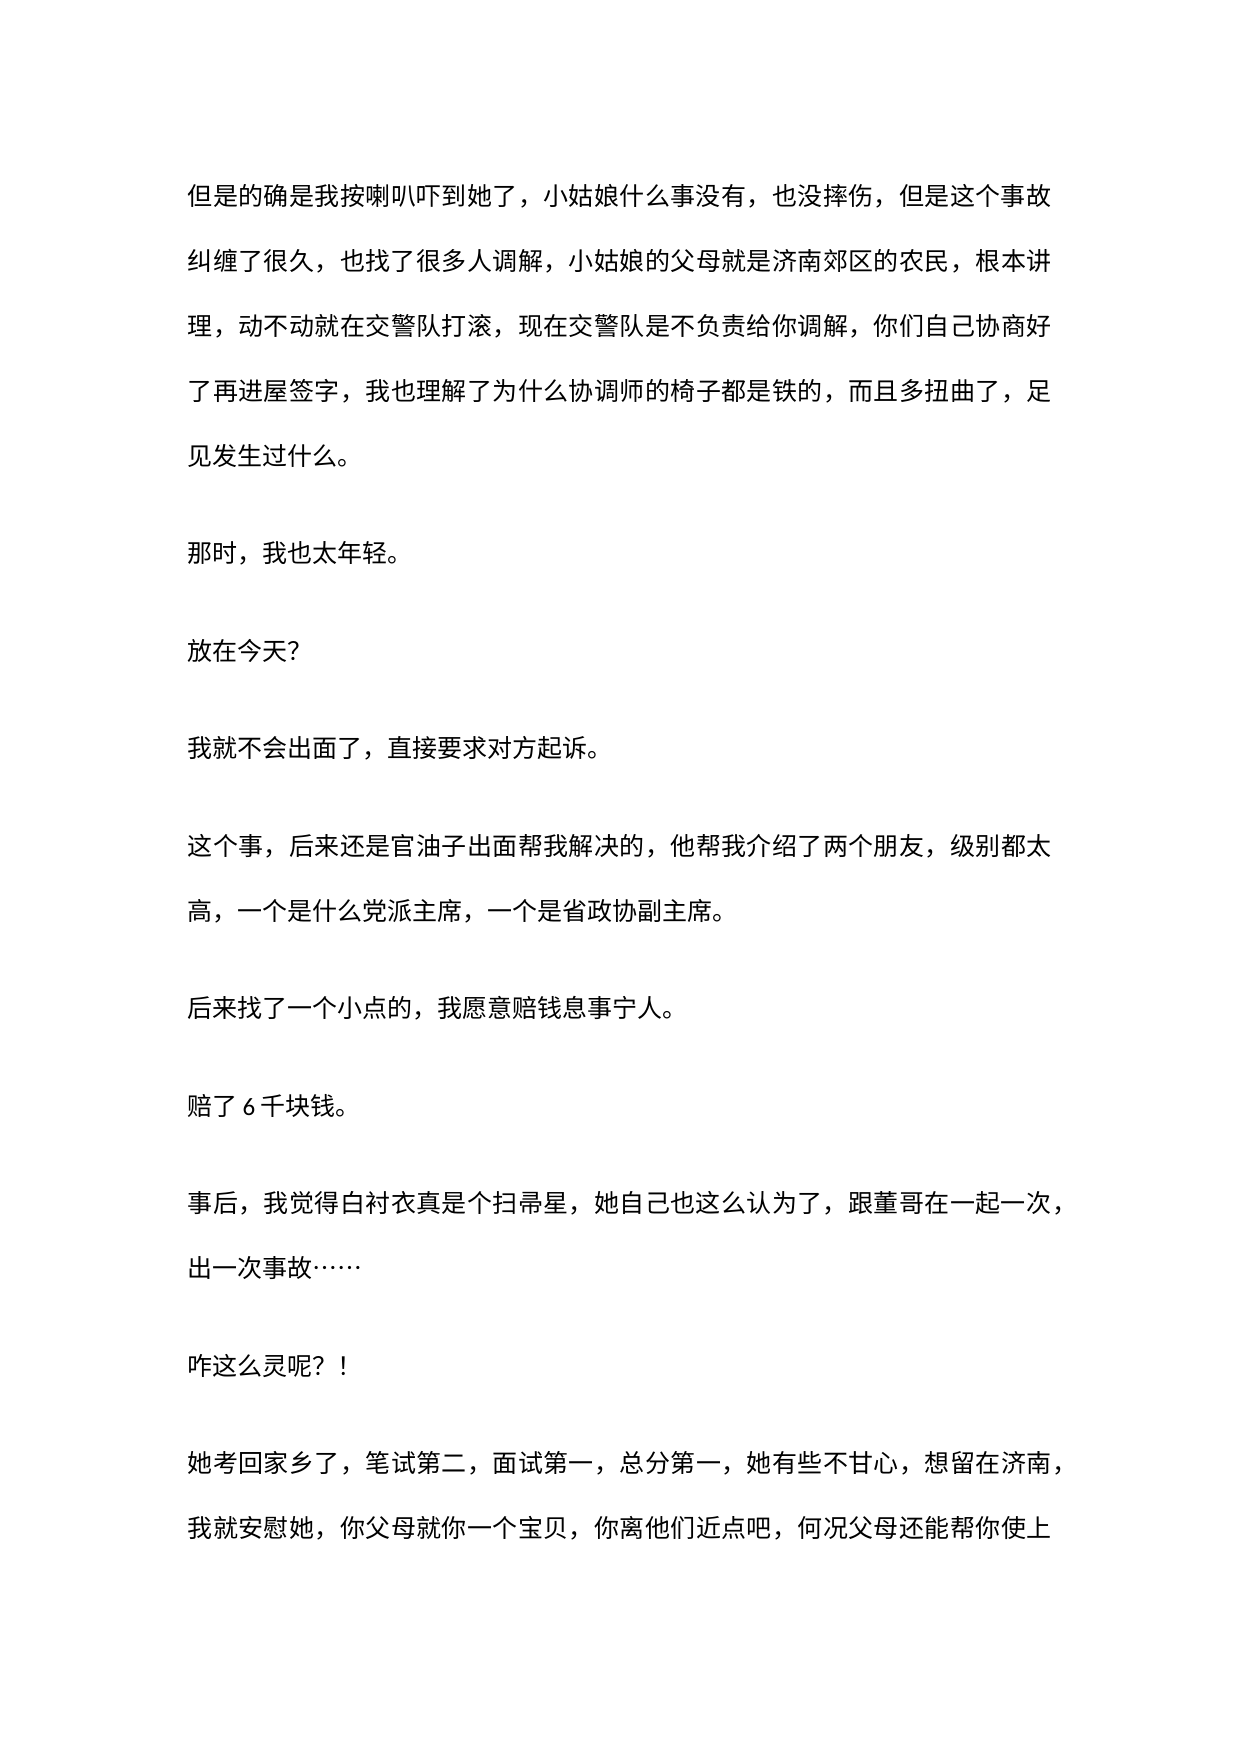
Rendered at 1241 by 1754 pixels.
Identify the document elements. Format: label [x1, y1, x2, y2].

text [187, 162, 1053, 1559]
